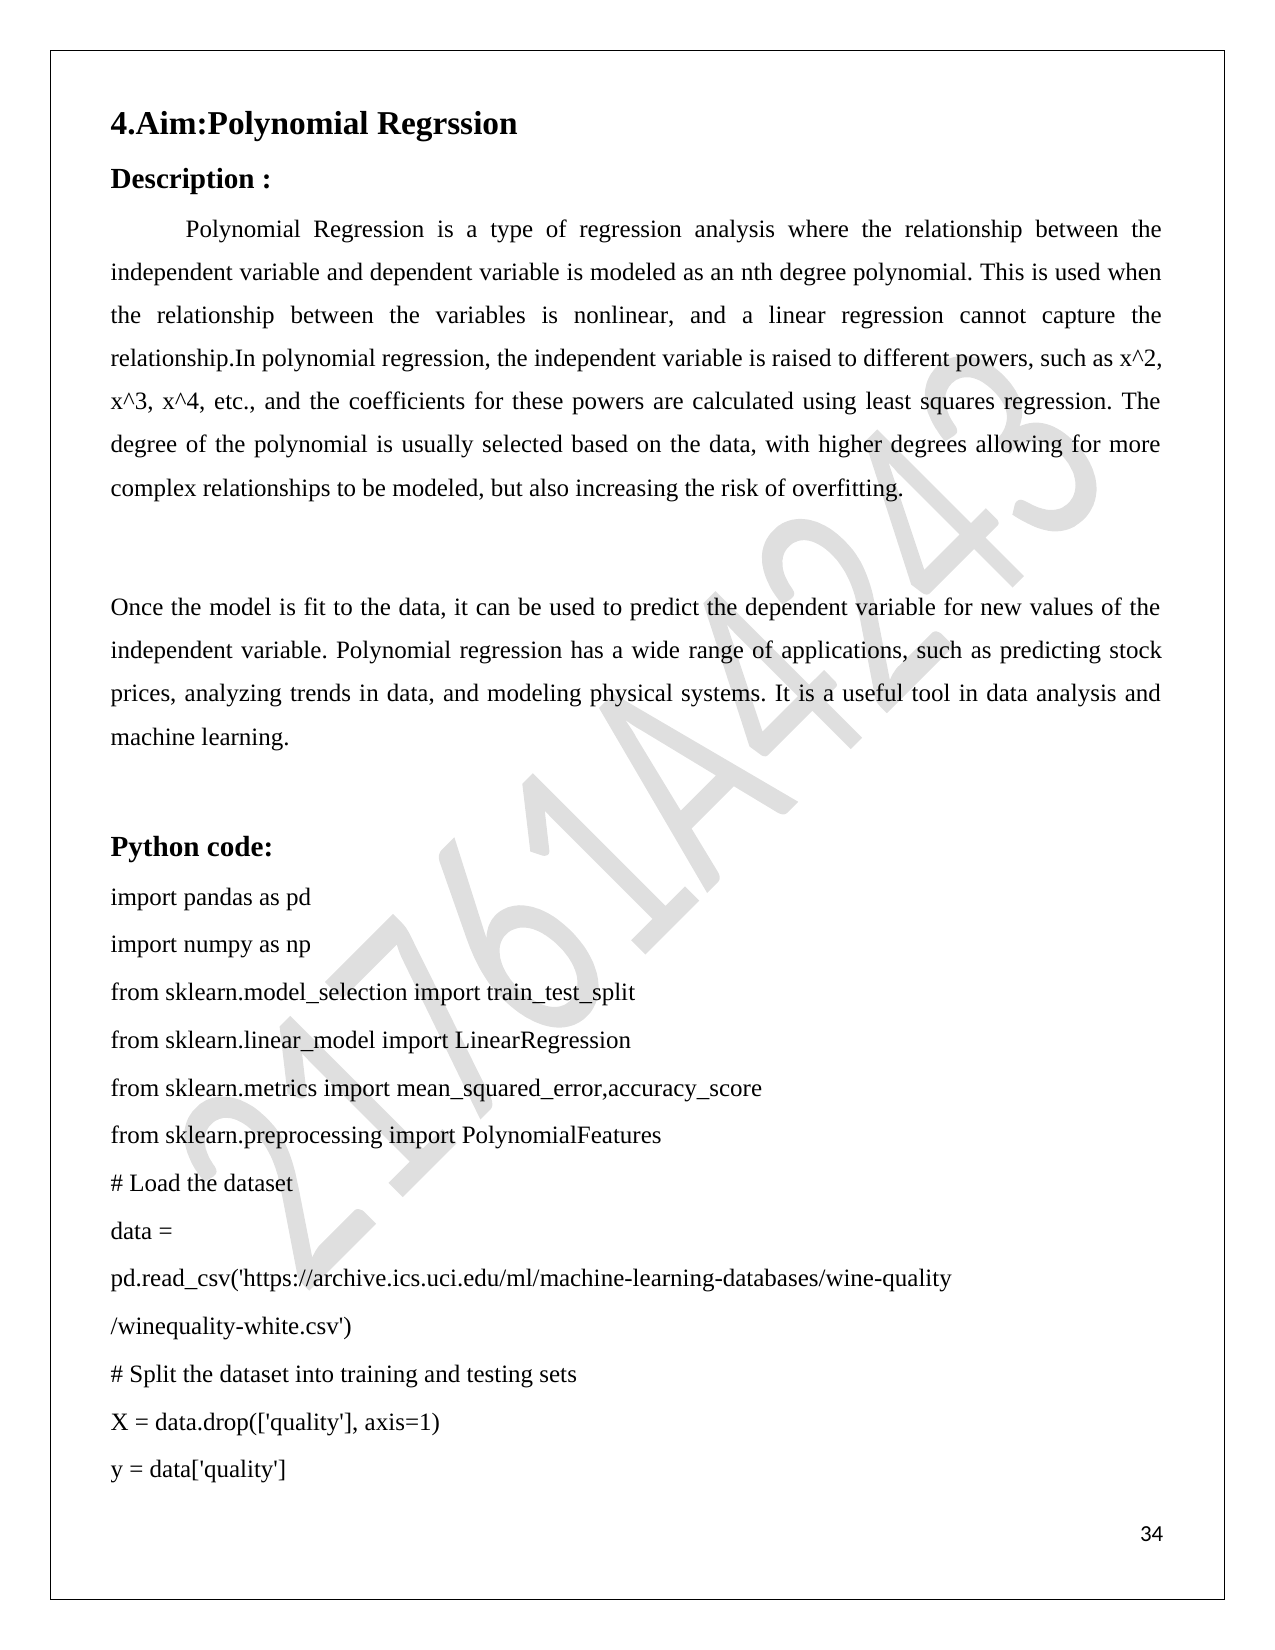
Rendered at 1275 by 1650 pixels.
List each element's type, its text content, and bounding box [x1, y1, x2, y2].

text from sklearn.preprocessing import PolynomialFeatures [110, 1120, 1163, 1149]
text Once the model is fit to the data, it can be used to predict the dependent variable for new values of the independent variable. Polynomial regression has a wide range of applications, such as predicting stock prices, analyzing trends in data, and modeling physical systems. It is a useful tool in data analysis and machine learning. [110, 592, 1163, 750]
text y = data['quality'] [110, 1454, 1163, 1483]
text data = [110, 1216, 1163, 1244]
text 4.Aim:Polynomial Regrssion [110, 103, 1163, 141]
text X = data.drop(['quality'], axis=1) [110, 1407, 1163, 1435]
text Description : [110, 161, 1163, 194]
text pd.read_csv('https://archive.ics.uci.edu/ml/machine-learning-databases/wine-quality [110, 1263, 1163, 1292]
text from sklearn.metrics import mean_squared_error,accuracy_score [110, 1073, 1163, 1101]
text # Load the dataset [110, 1168, 1163, 1197]
text /winequality-white.csv') [110, 1311, 1163, 1340]
text Polynomial Regression is a type of regression analysis where the relationship between the independent variable and dependent variable is modeled as an nth degree polynomial. This is used when the relationship between the variables is nonlinear, and a linear regression cannot capture the relationship.In polynomial regression, the independent variable is raised to different powers, such as x^2, x^3, x^4, etc., and the coefficients for these powers are calculated using least squares regression. The degree of the polynomial is usually selected based on the data, with higher degrees allowing for more complex relationships to be modeled, but also increasing the risk of overfitting. [110, 214, 1163, 501]
text import numpy as np [110, 929, 1163, 958]
text # Split the dataset into training and testing sets [110, 1359, 1163, 1388]
text from sklearn.linear_model import LinearRegression [110, 1025, 1163, 1054]
text from sklearn.model_selection import train_test_split [110, 977, 1163, 1006]
text Python code: [110, 829, 1163, 863]
text import pandas as pd [110, 882, 1163, 911]
